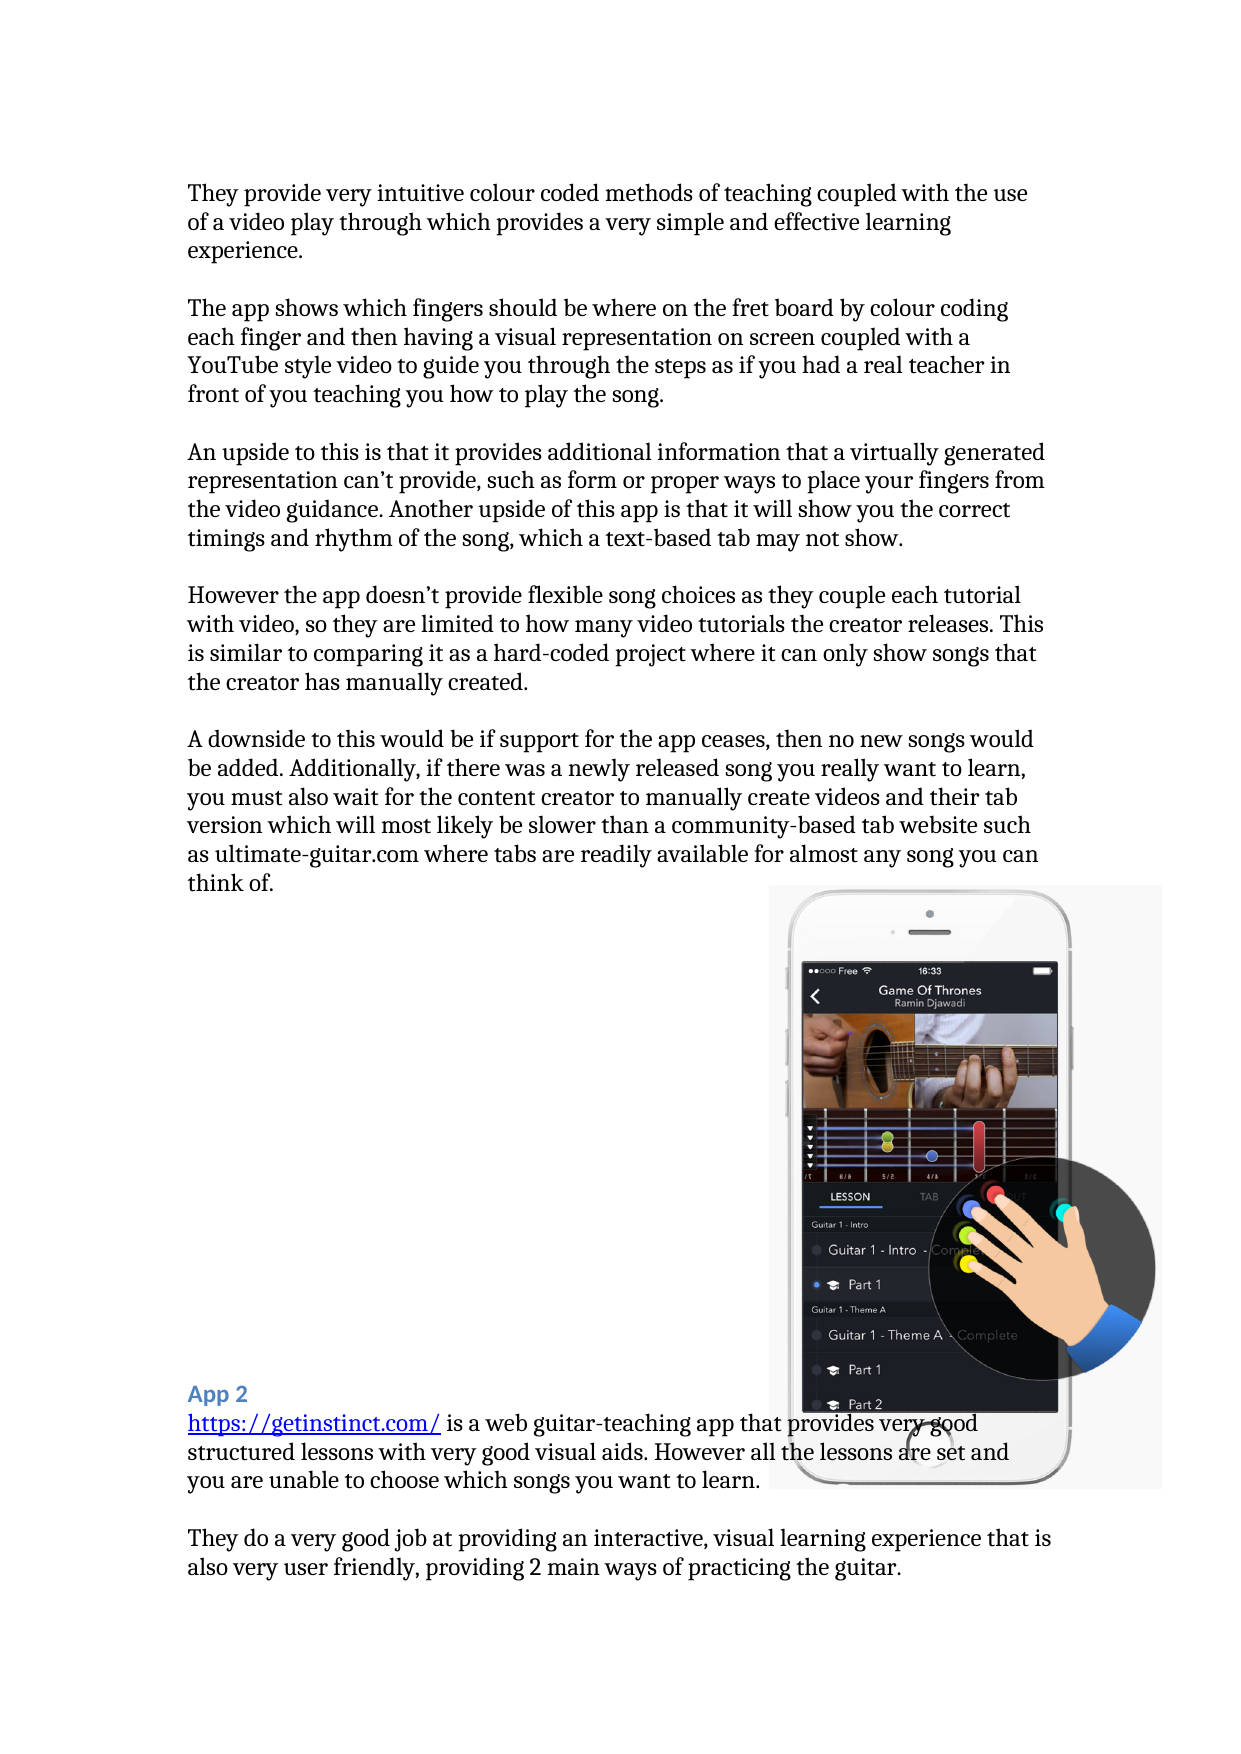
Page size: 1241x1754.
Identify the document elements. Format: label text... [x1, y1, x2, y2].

subtitle App 2 [187, 1378, 1053, 1409]
text https://getinstinct.com/ is a web guitar-teaching app that provides very good structured lessons with very good visual aids. However all the lessons are set and you are unable to choose which songs you want to learn. [187, 1409, 1053, 1495]
text An upside to this is that it provides additional information that a virtually generated representation can’t provide, such as form or proper ways to place your fingers from the video guidance. Another upside of this app is that it will show you the correct timings and rhythm of the song, which a text-based tab may not show. [187, 437, 1053, 552]
picture [768, 885, 1163, 1489]
text They do a very good job at providing an interactive, visual learning experience that is also very user friendly, providing 2 main ways of practicing the guitar. [187, 1524, 1053, 1581]
text The app shows which fingers should be where on the fret board by colour coding each finger and then having a visual representation on screen coupled with a YouTube style video to guide you through the steps as if you had a real teacher in front of you teaching you how to play the song. [187, 294, 1053, 409]
text They provide very intuitive colour coded methods of teaching coupled with the use of a video play through which provides a very simple and effective learning experience. [187, 179, 1053, 265]
text However the app doesn’t provide flexible song choices as they couple each tutorial with video, so they are limited to how many video tutorials the creator releases. This is similar to comparing it as a hard-coded project where it can only show songs that the creator has manually created. [187, 581, 1053, 696]
text A downside to this would be if support for the app ceases, then no new songs would be added. Additionally, if there was a newly released song you really want to learn, you must also wait for the content creator to manually create videos and their tab version which will most likely be slower than a community-based tab website such as ultimate-guitar.com where tabs are readily available for almost any song you can think of. [187, 725, 1053, 897]
